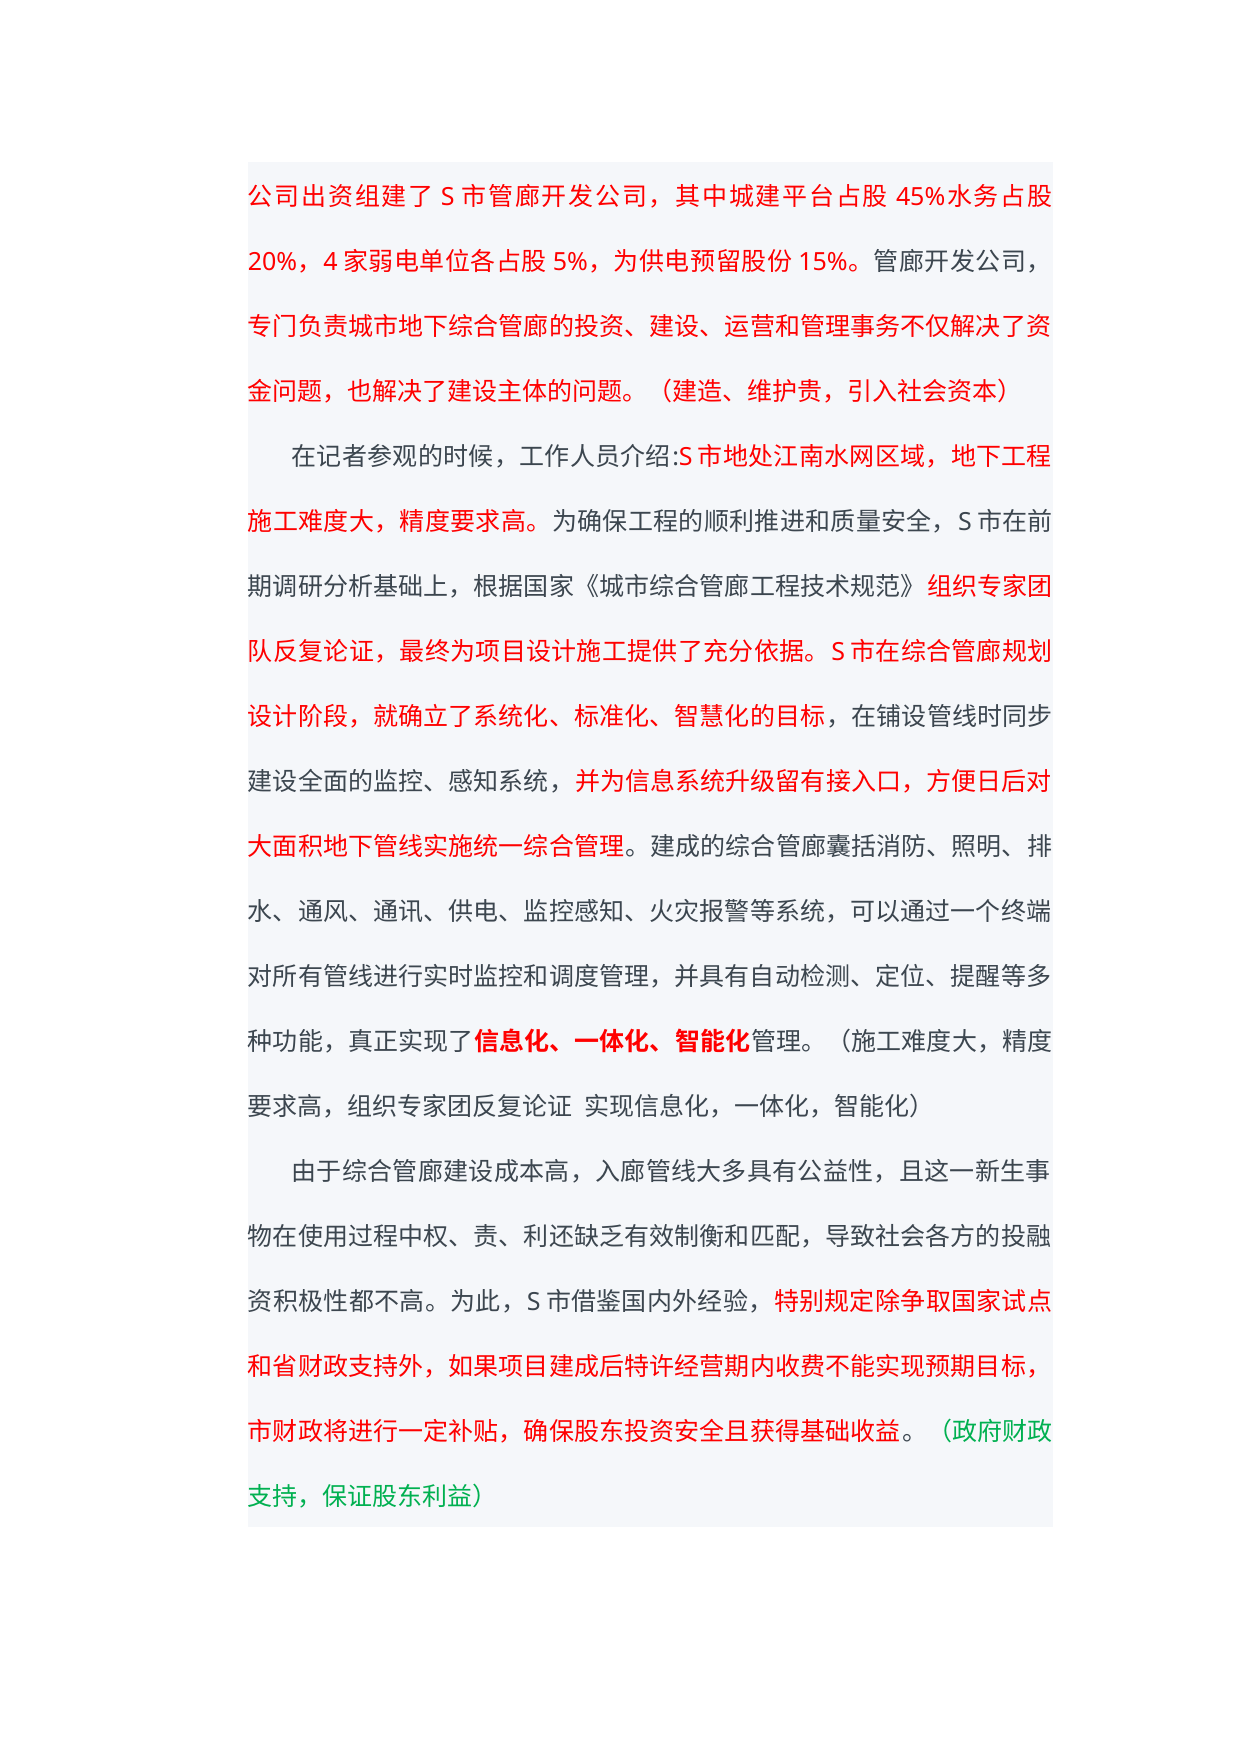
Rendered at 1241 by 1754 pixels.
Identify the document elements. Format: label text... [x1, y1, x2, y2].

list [248, 162, 1053, 422]
list 在记者参观的时候，工作人员介绍:S市地处江南水网区域，地下工程施工难度大，精度要求高。为确保工程的顺利推进和质量安全，S市在前期调研分析基础上，根据国家《城市综合管廊工程技术规范》组织专家团队反复论证，最终为项目设计施工提供了充分依据。S市在综合管廊规划设计阶段，就确立了系统化、标准化、智慧化的目标，在铺设管线时同步建设全面的监控、感知系统，并为信息系统升级留有接入口，方便日后对大面积地下管线实施统一综合管理。建成的综合管廊囊括消防、照明、排水、通风、通讯、供电、监控感知、火灾报警等系统，可以通过一个终端对所有管线进行实时监控和调度管理，并具有自动检测、定位、提醒等多种功能，真正实现了信息化、一体化、智能化管理。（施工难度大，精度要求高，组织专家团反复论证 实现信息化，一体化，智能化） [248, 422, 1053, 1137]
list 由于综合管廊建设成本高，入廊管线大多具有公益性，且这一新生事物在使用过程中权、责、利还缺乏有效制衡和匹配，导致社会各方的投融资积极性都不高。为此，S市借鉴国内外经验，特别规定除争取国家试点和省财政支持外，如果项目建成后特许经营期内收费不能实现预期目标，市财政将进行一定补贴，确保股东投资安全且获得基础收益。（政府财政支持，保证股东利益） [248, 1137, 1053, 1527]
